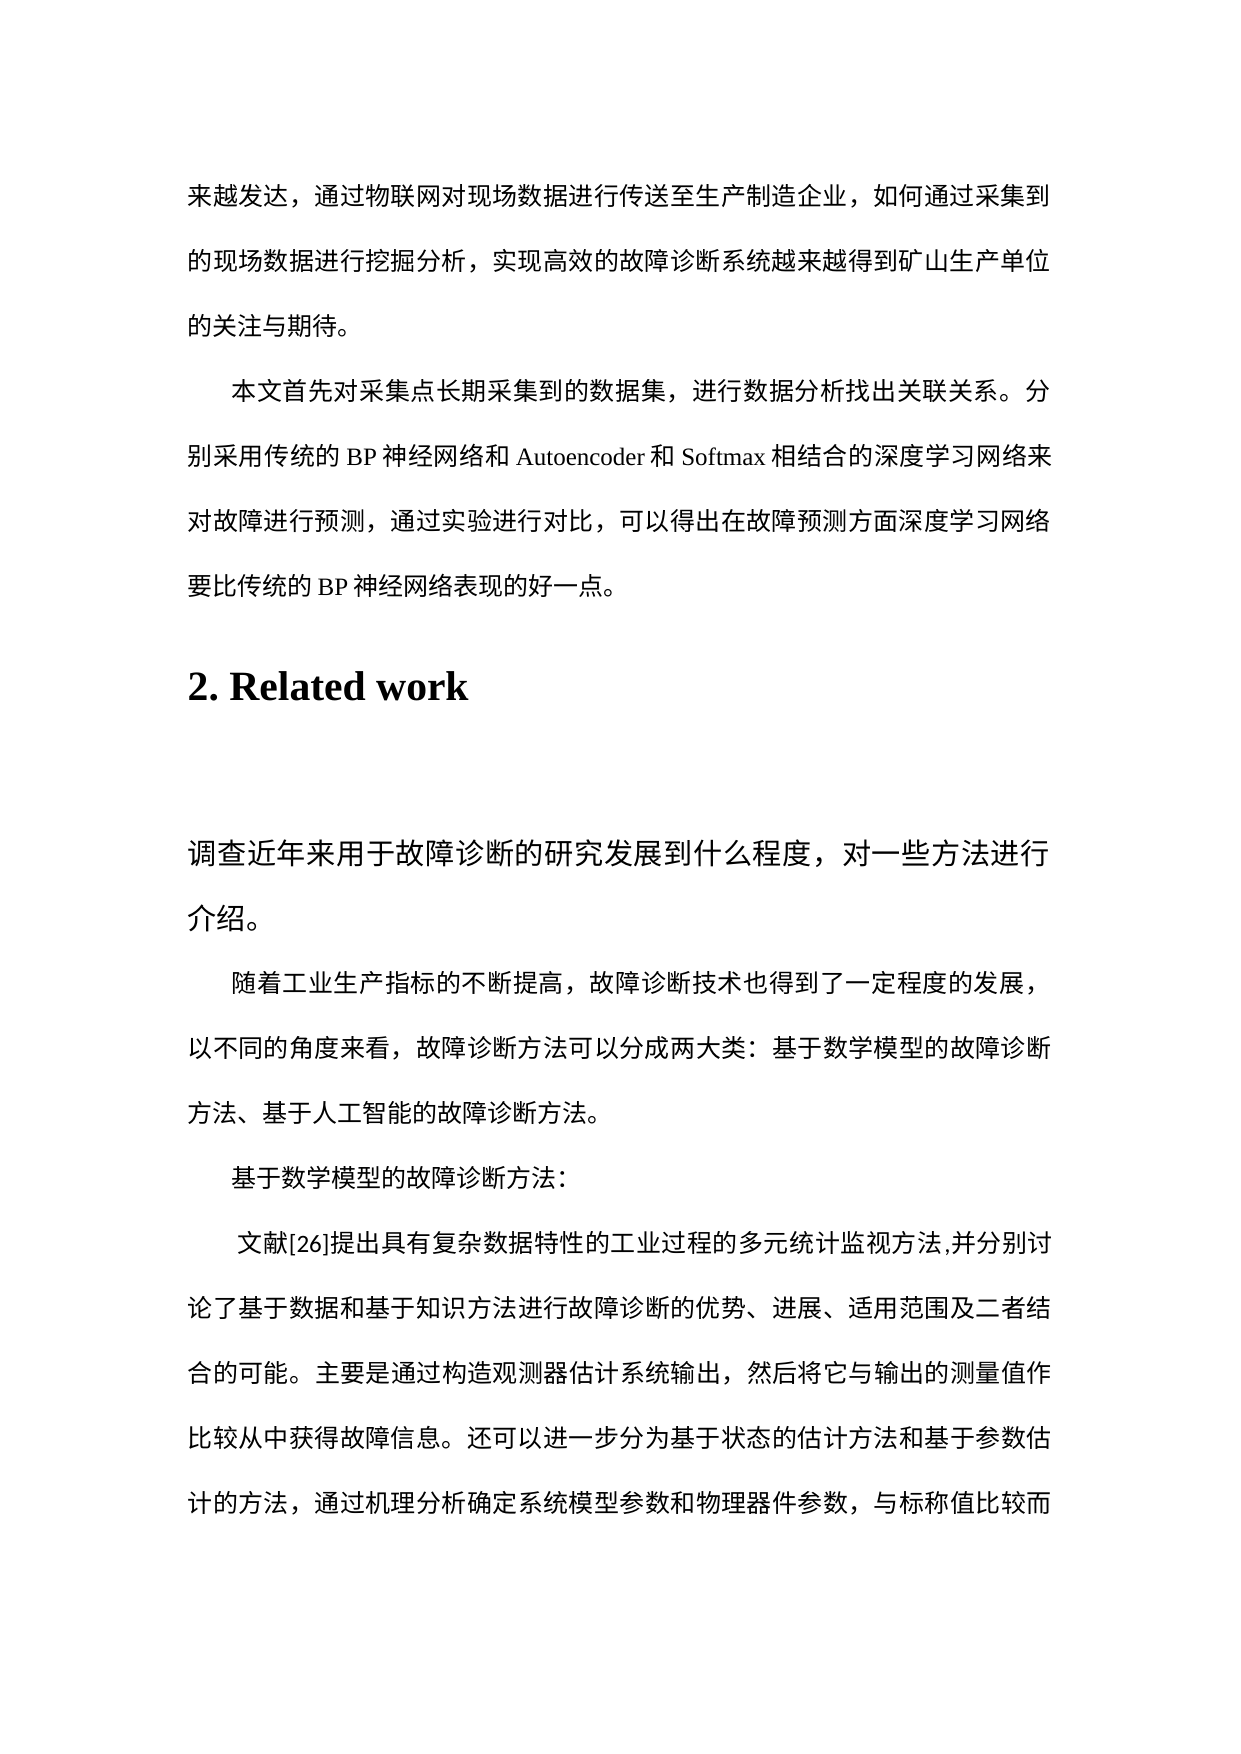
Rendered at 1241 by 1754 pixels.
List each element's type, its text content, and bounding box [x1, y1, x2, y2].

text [187, 1209, 1053, 1534]
text 调查近年来用于故障诊断的研究发展到什么程度，对一些方法进行介绍。 [187, 819, 1053, 949]
subtitle 2. Related work [187, 652, 1053, 717]
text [187, 162, 1053, 357]
text 本文首先对采集点长期采集到的数据集，进行数据分析找出关联关系。分别采用传统的BP神经网络和Autoencoder和Softmax相结合的深度学习网络来对故障进行预测，通过实验进行对比，可以得出在故障预测方面深度学习网络要比传统的BP神经网络表现的好一点。 [187, 357, 1053, 617]
text 基于数学模型的故障诊断方法： [187, 1144, 1053, 1209]
text 随着工业生产指标的不断提高，故障诊断技术也得到了一定程度的发展，以不同的角度来看，故障诊断方法可以分成两大类：基于数学模型的故障诊断方法、基于人工智能的故障诊断方法。 [187, 949, 1053, 1144]
